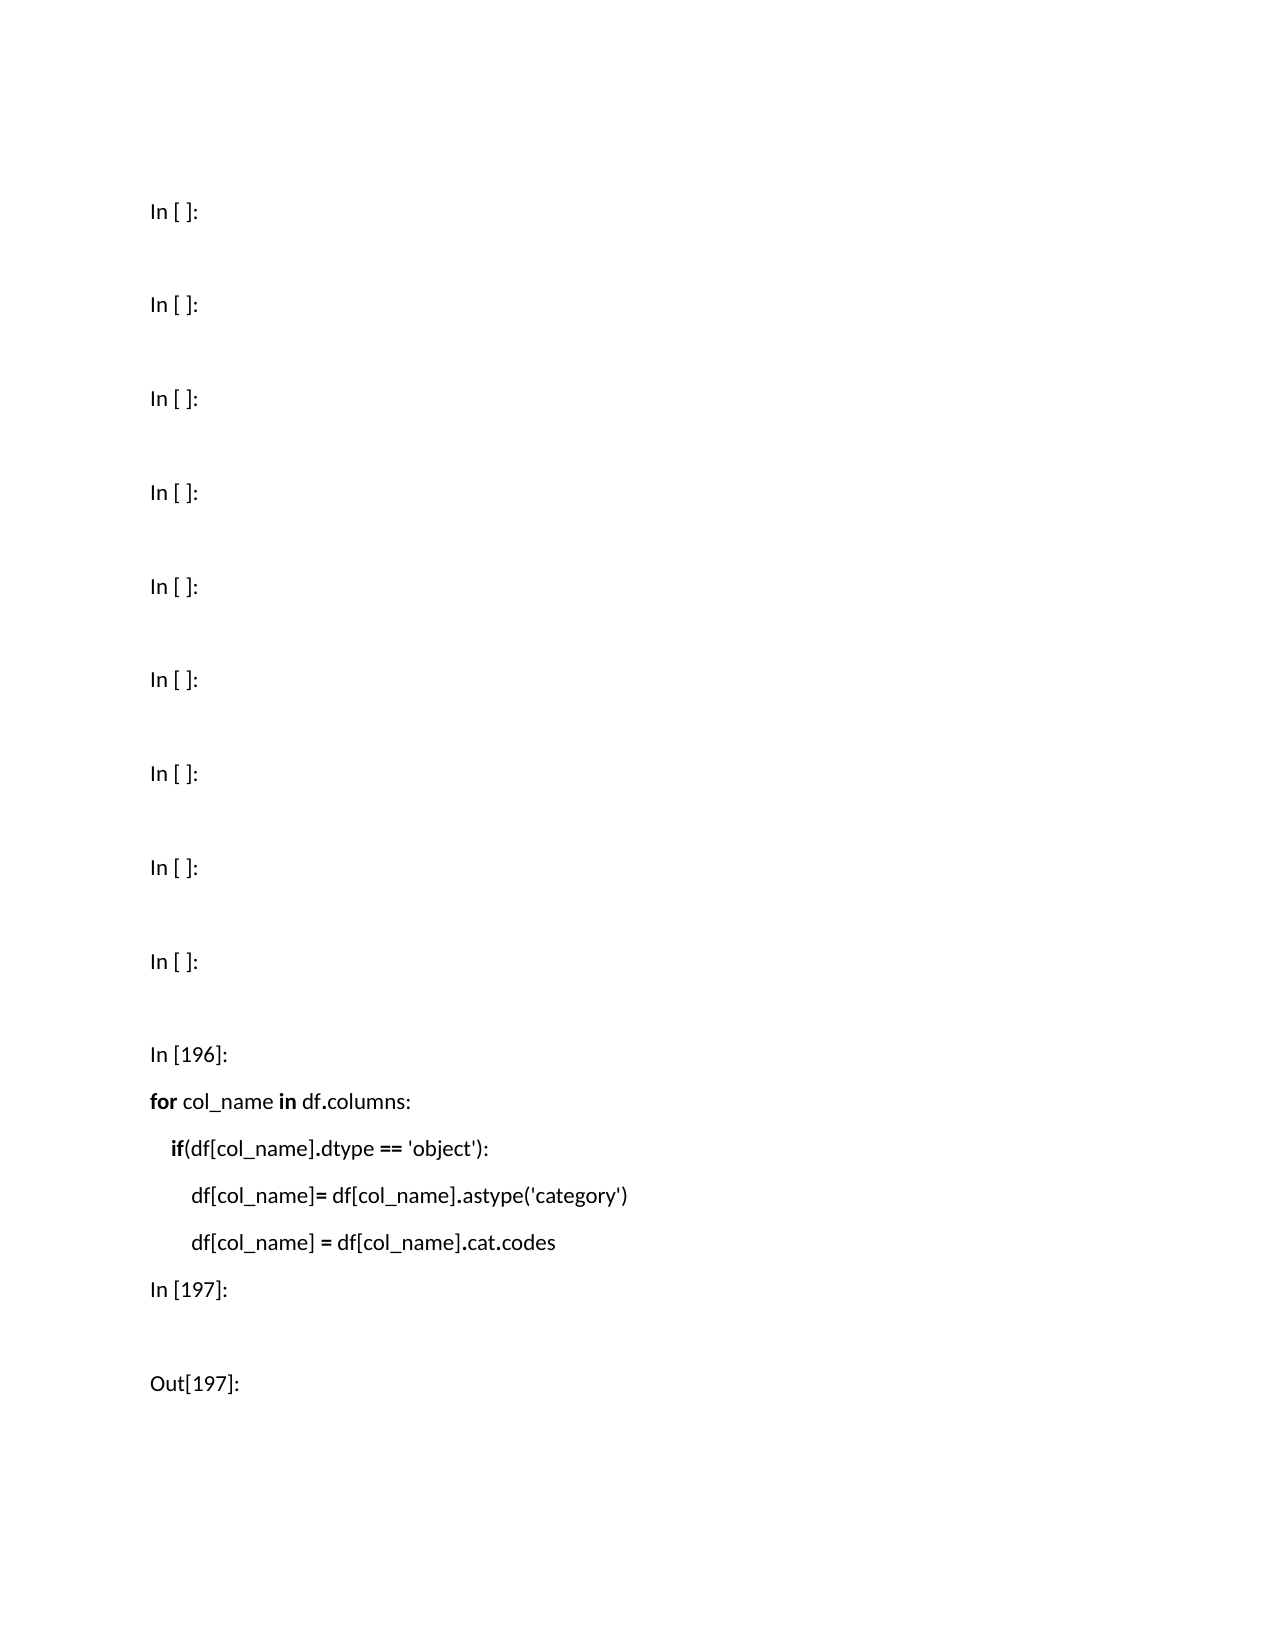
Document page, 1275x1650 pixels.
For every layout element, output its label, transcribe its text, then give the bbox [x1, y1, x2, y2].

text df[col_name]= df[col_name].astype('category') [150, 1181, 1125, 1209]
text In [ ]: [150, 666, 1125, 694]
text In [ ]: [150, 384, 1125, 412]
text In [ ]: [150, 197, 1125, 225]
text df[col_name] = df[col_name].cat.codes [150, 1228, 1125, 1256]
text In [ ]: [150, 947, 1125, 975]
text Out[197]: [150, 1369, 1125, 1397]
text for col_name in df.columns: [150, 1087, 1125, 1116]
text In [ ]: [150, 853, 1125, 881]
text In [ ]: [150, 478, 1125, 506]
text In [ ]: [150, 759, 1125, 787]
text In [ ]: [150, 572, 1125, 600]
text In [197]: [150, 1275, 1125, 1303]
text In [ ]: [150, 291, 1125, 319]
text if(df[col_name].dtype == 'object'): [150, 1134, 1125, 1162]
text In [196]: [150, 1041, 1125, 1069]
